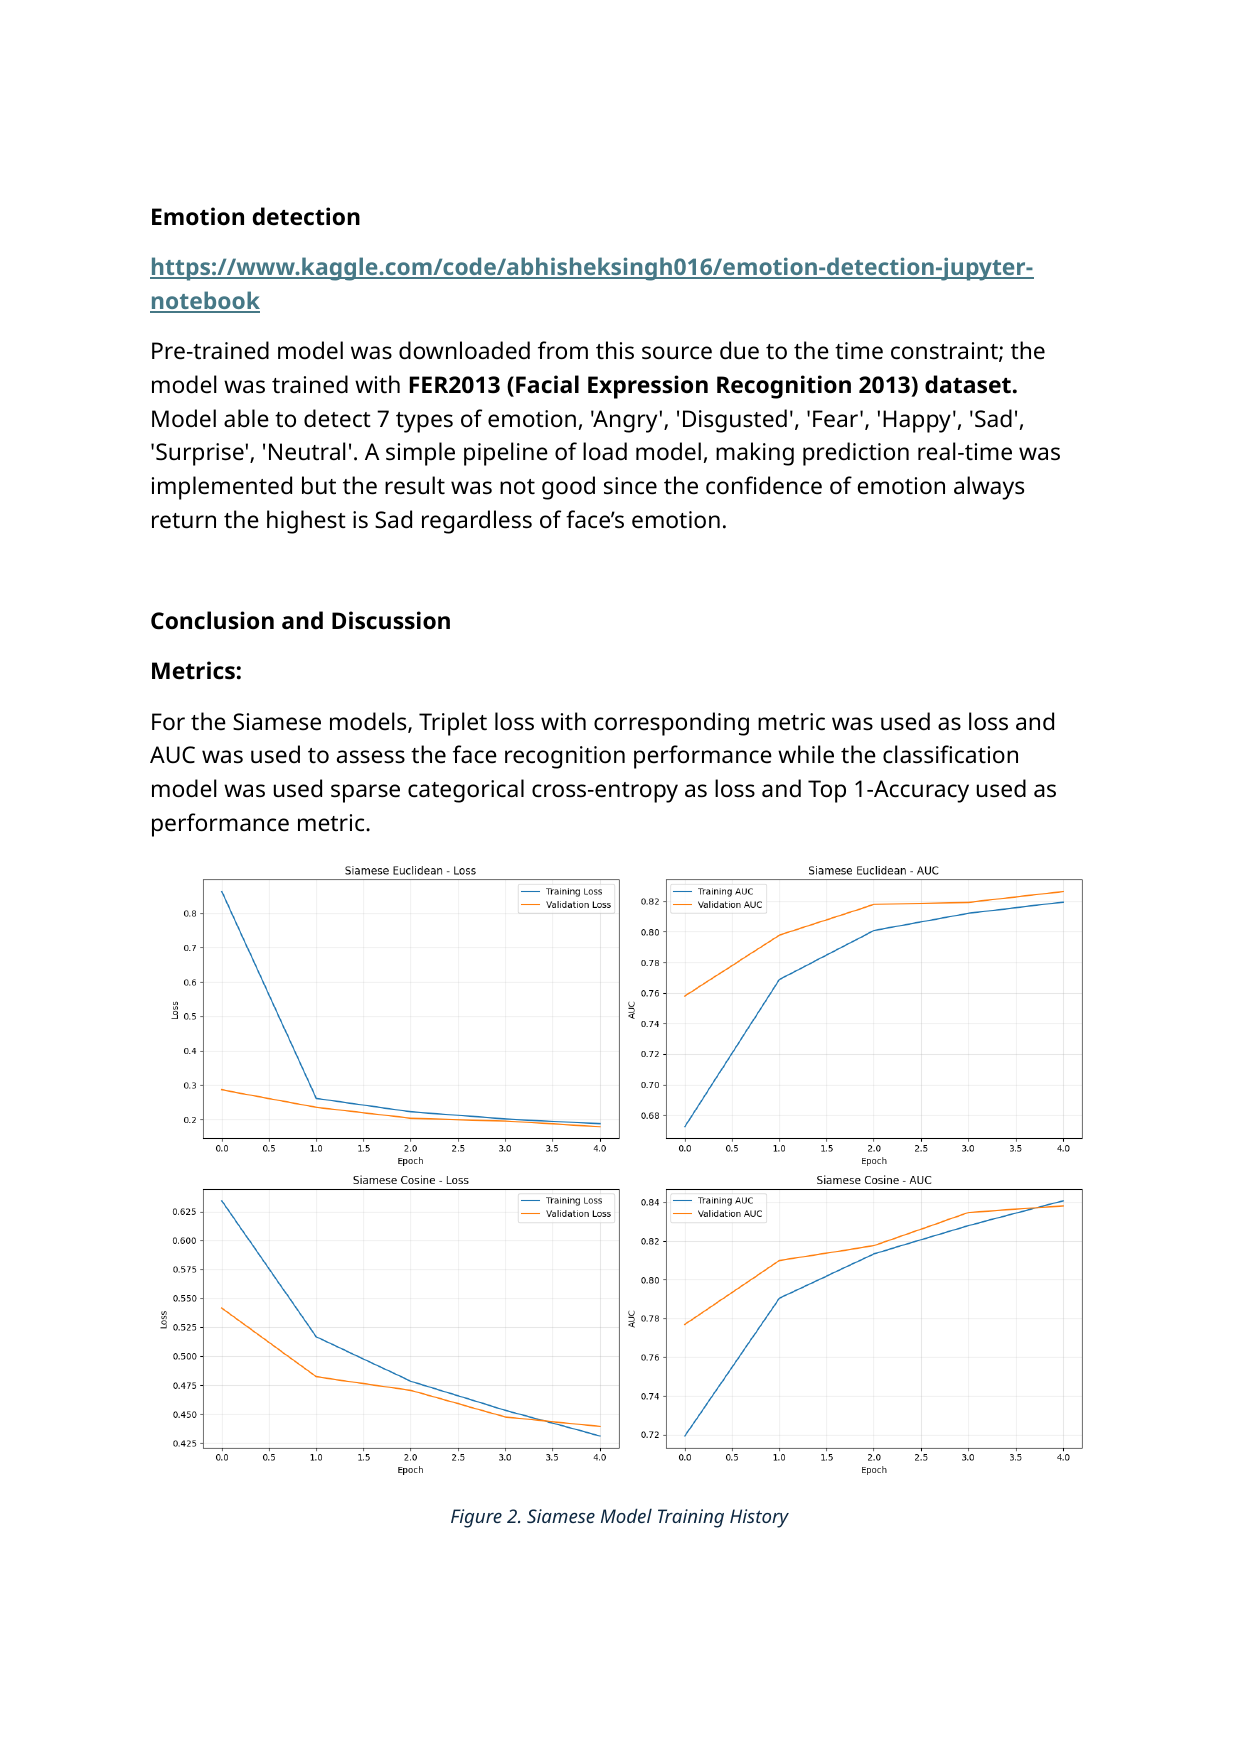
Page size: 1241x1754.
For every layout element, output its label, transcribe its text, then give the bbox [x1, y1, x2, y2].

picture [150, 857, 1091, 1484]
text Emotion detection [150, 200, 1090, 232]
text Pre-trained model was downloaded from this source due to the time constraint; the model was trained with FER2013 (Facial Expression Recognition 2013) dataset. Model able to detect 7 types of emotion, 'Angry', 'Disgusted', 'Fear', 'Happy', 'Sad', 'Surprise', 'Neutral'. A simple pipeline of load model, making prediction real-time was implemented but the result was not good since the confidence of emotion always return the highest is Sad regardless of face’s emotion. [150, 335, 1090, 535]
text Metrics: [150, 655, 1090, 686]
text Conclusion and Discussion [150, 604, 1090, 636]
text Figure 2. Siamese Model Training History [150, 1503, 1090, 1528]
text https://www.kaggle.com/code/abhisheksingh016/emotion-detection-jupyter-notebook [150, 251, 1090, 316]
text For the Siamese models, Triplet loss with corresponding metric was used as loss and AUC was used to assess the face recognition performance while the classification model was used sparse categorical cross-entropy as loss and Top 1-Accuracy used as performance metric. [150, 705, 1090, 838]
